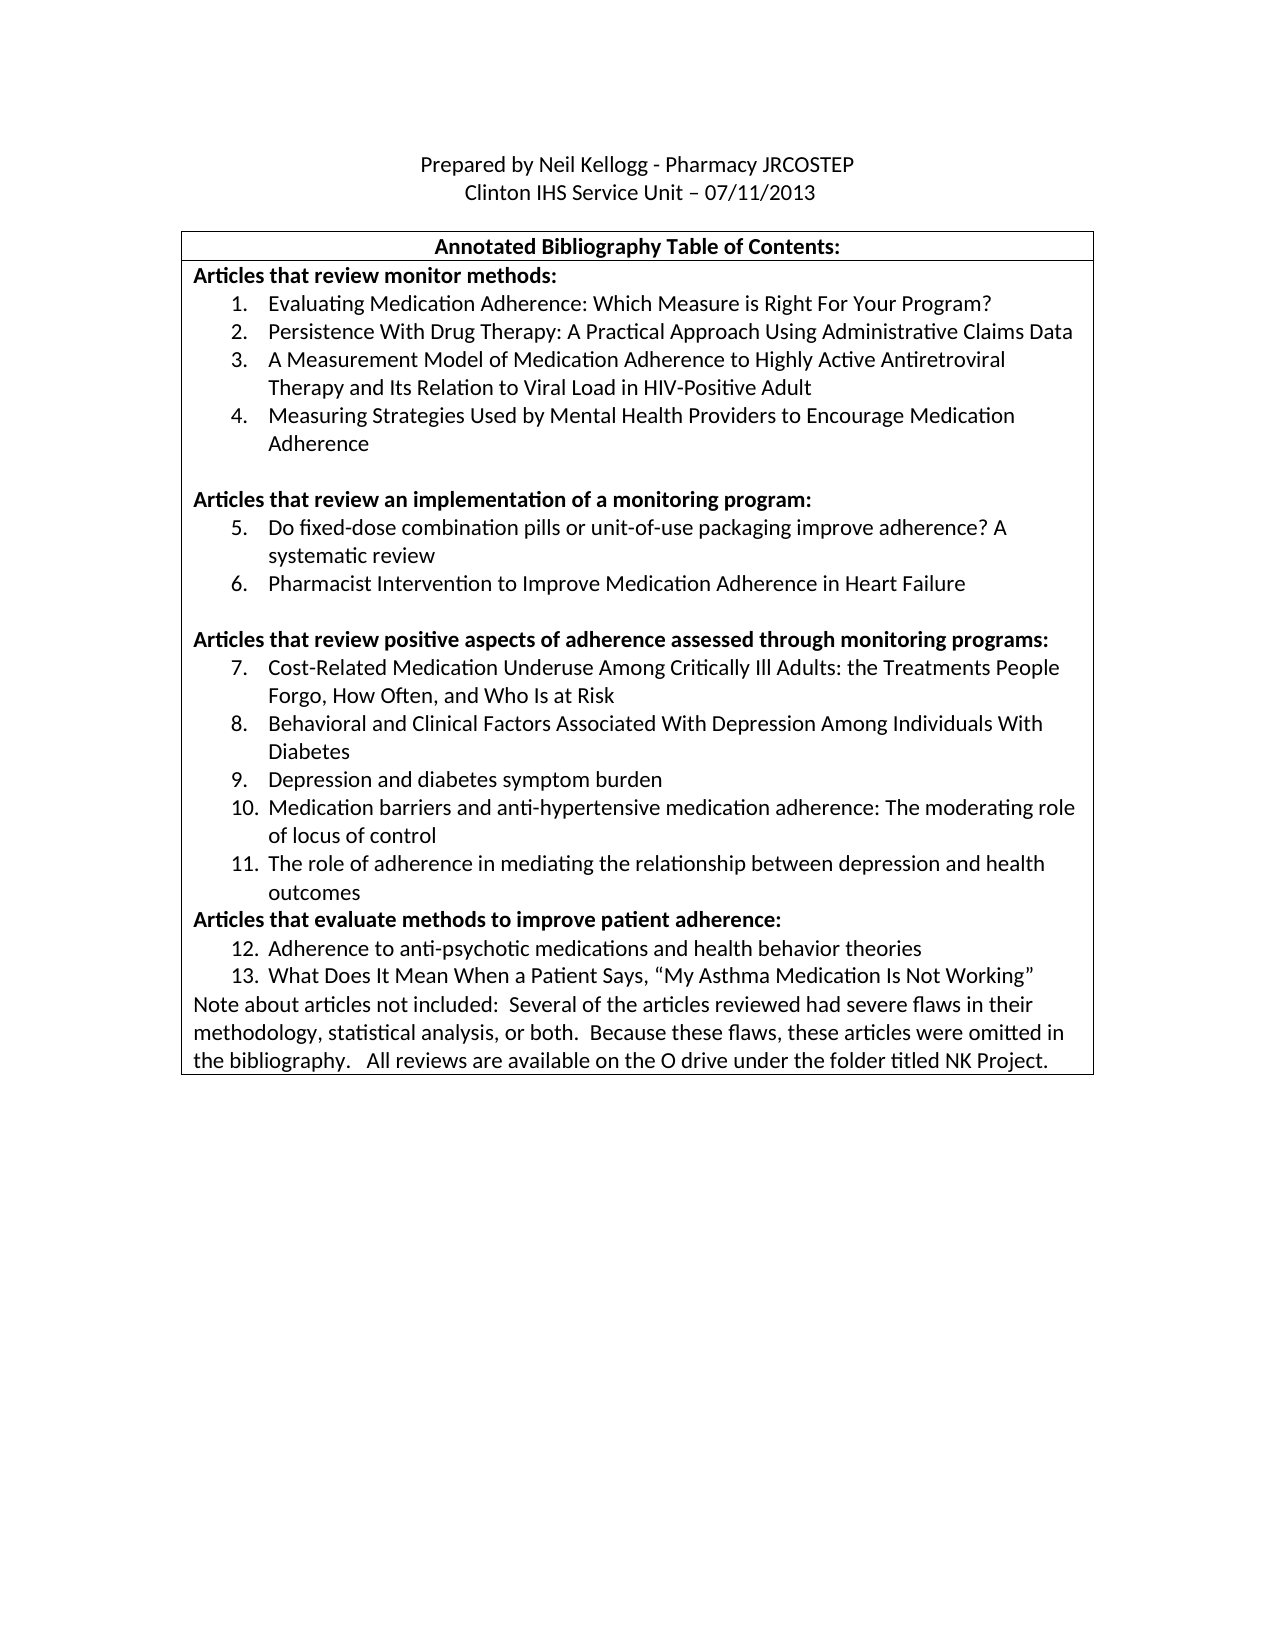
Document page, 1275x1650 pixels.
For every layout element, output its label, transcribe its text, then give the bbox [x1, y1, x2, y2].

table_cell Articles that review monitor methods: Evaluating Medication Adherence: Which Measure is Right For Your Program? Persistence With Drug Therapy: A Practical Approach Using Administrative Claims Data A Measurement Model of Medication Adherence to Highly Active Antiretroviral Therapy and Its Relation to Viral Load in HIV-Positive Adult Measuring Strategies Used by Mental Health Providers to Encourage Medication Adherence Articles that review an implementation of a monitoring program: Do fixed-dose combination pills or unit-of-use packaging improve adherence? A systematic review Pharmacist Intervention to Improve Medication Adherence in Heart Failure Articles that review positive aspects of adherence assessed through monitoring programs: Cost-Related Medication Underuse Among Critically Ill Adults: the Treatments People Forgo, How Often, and Who Is at Risk Behavioral and Clinical Factors Associated With Depression Among Individuals With Diabetes Depression and diabetes symptom burden Medication barriers and anti-hypertensive medication adherence: The moderating role of locus of control The role of adherence in mediating the relationship between depression and health outcomes Articles that evaluate methods to improve patient adherence: Adherence to anti-psychotic medications and health behavior theories What Does It Mean When a Patient Says, “My Asthma Medication Is Not Working” Note about articles not included: Several of the articles reviewed had severe flaws in their methodology, statistical analysis, or both. Because these flaws, these articles were omitted in the bibliography. All reviews are available on the O drive under the folder titled NK Project. [182, 261, 1093, 1074]
text Clinton IHS Service Unit – 07/11/2013 [150, 178, 1125, 206]
text Prepared by Neil Kellogg - Pharmacy JRCOSTEP [150, 150, 1125, 178]
table_header Annotated Bibliography Table of Contents: [182, 232, 1093, 260]
